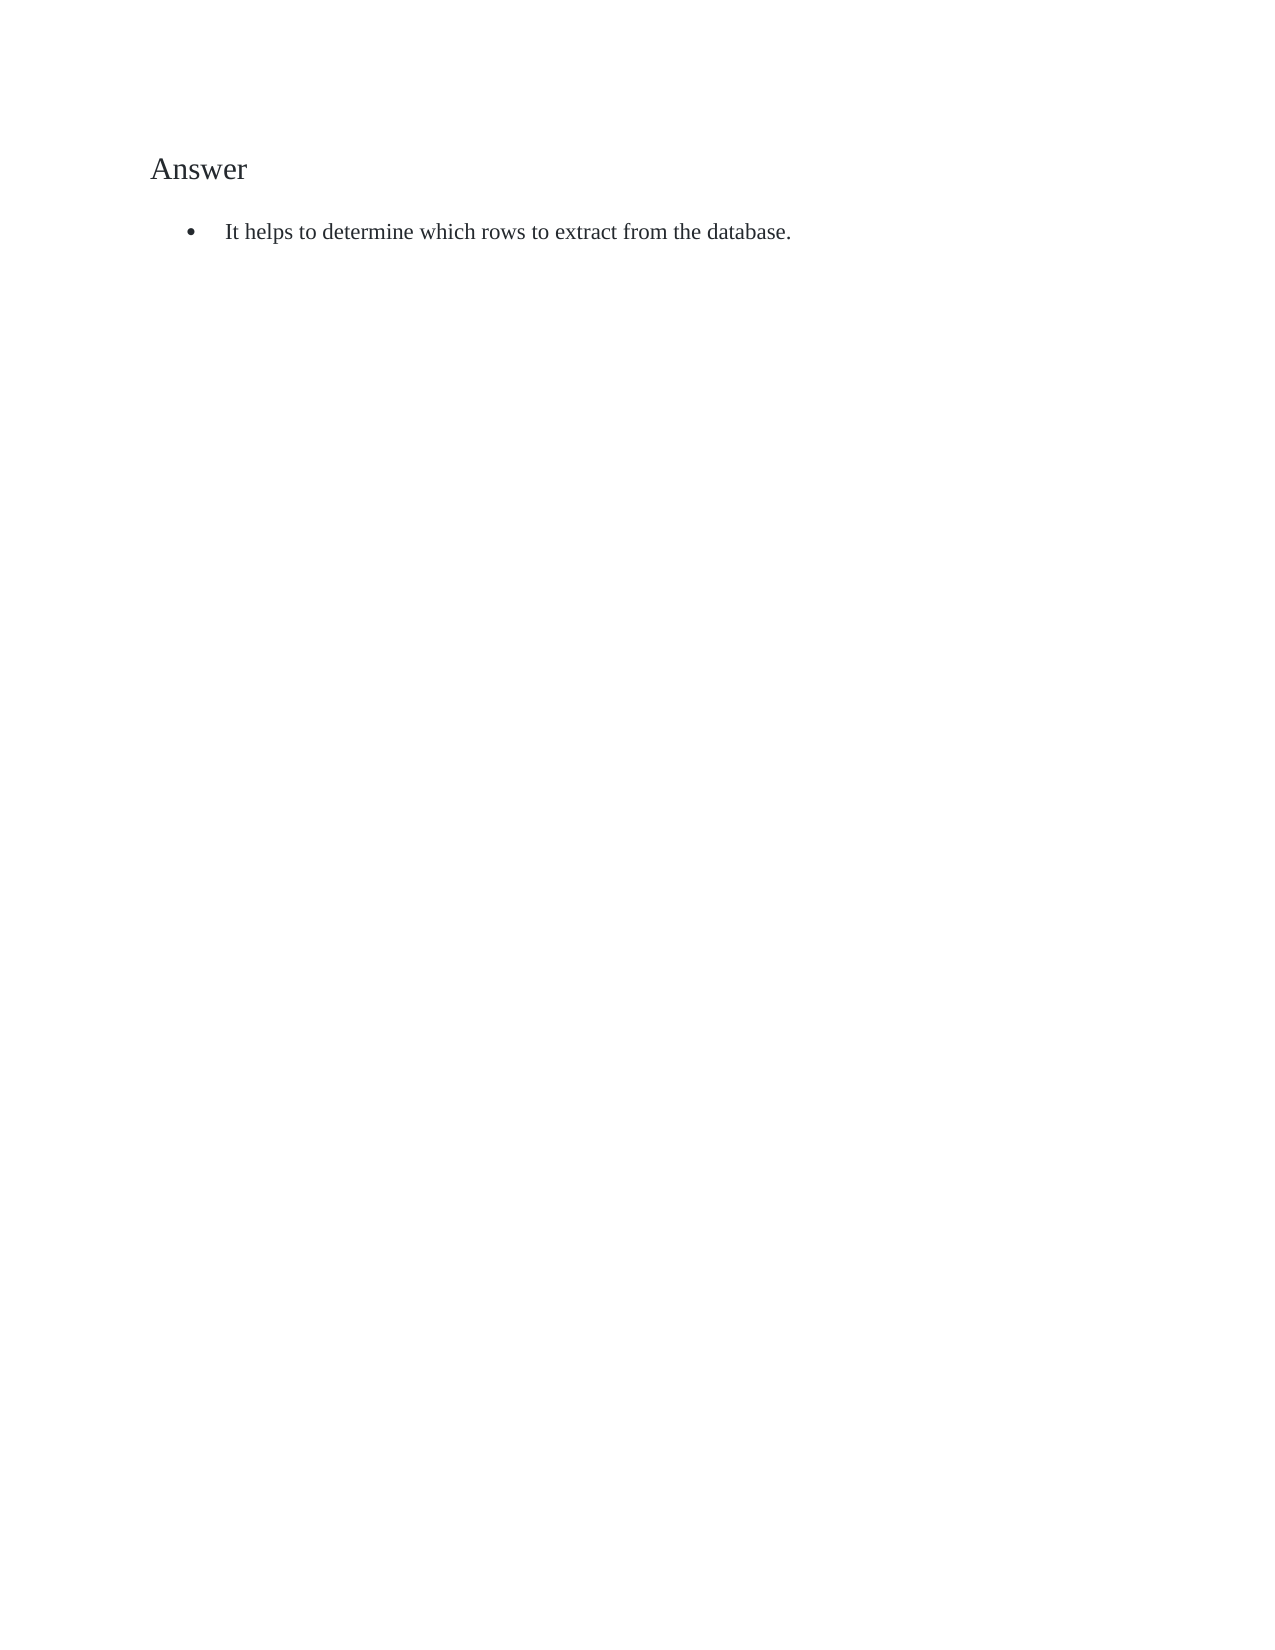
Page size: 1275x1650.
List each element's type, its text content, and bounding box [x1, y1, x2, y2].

subtitle Answer [150, 150, 1125, 186]
list It helps to determine which rows to extract from the database. [187, 218, 1125, 244]
